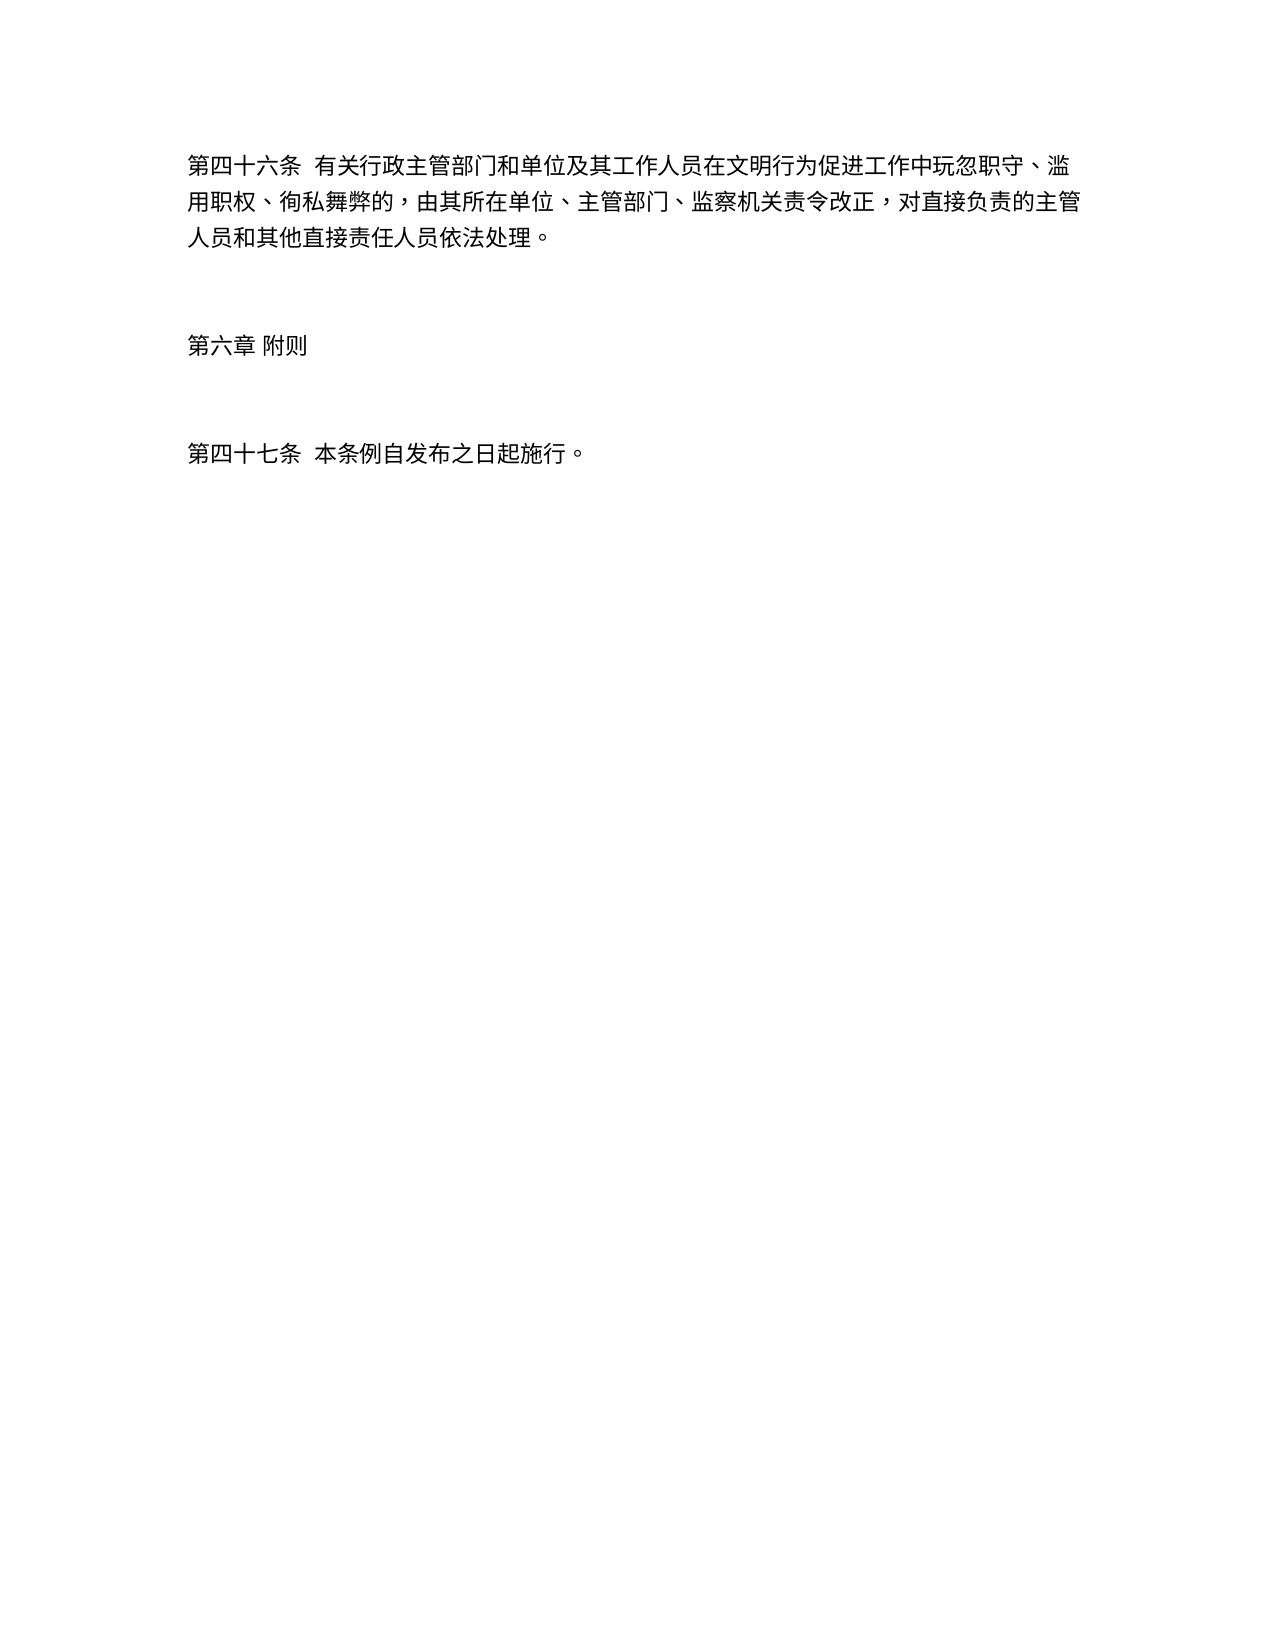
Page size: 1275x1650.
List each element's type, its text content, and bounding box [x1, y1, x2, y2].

text 第四十六条 有关行政主管部门和单位及其工作人员在文明行为促进工作中玩忽职守、滥用职权、徇私舞弊的，由其所在单位、主管部门、监察机关责令改正，对直接负责的主管人员和其他直接责任人员依法处理。 [187, 150, 1087, 253]
text 第六章 附则 [187, 330, 1087, 361]
text 第四十七条 本条例自发布之日起施行。 [187, 437, 1087, 469]
